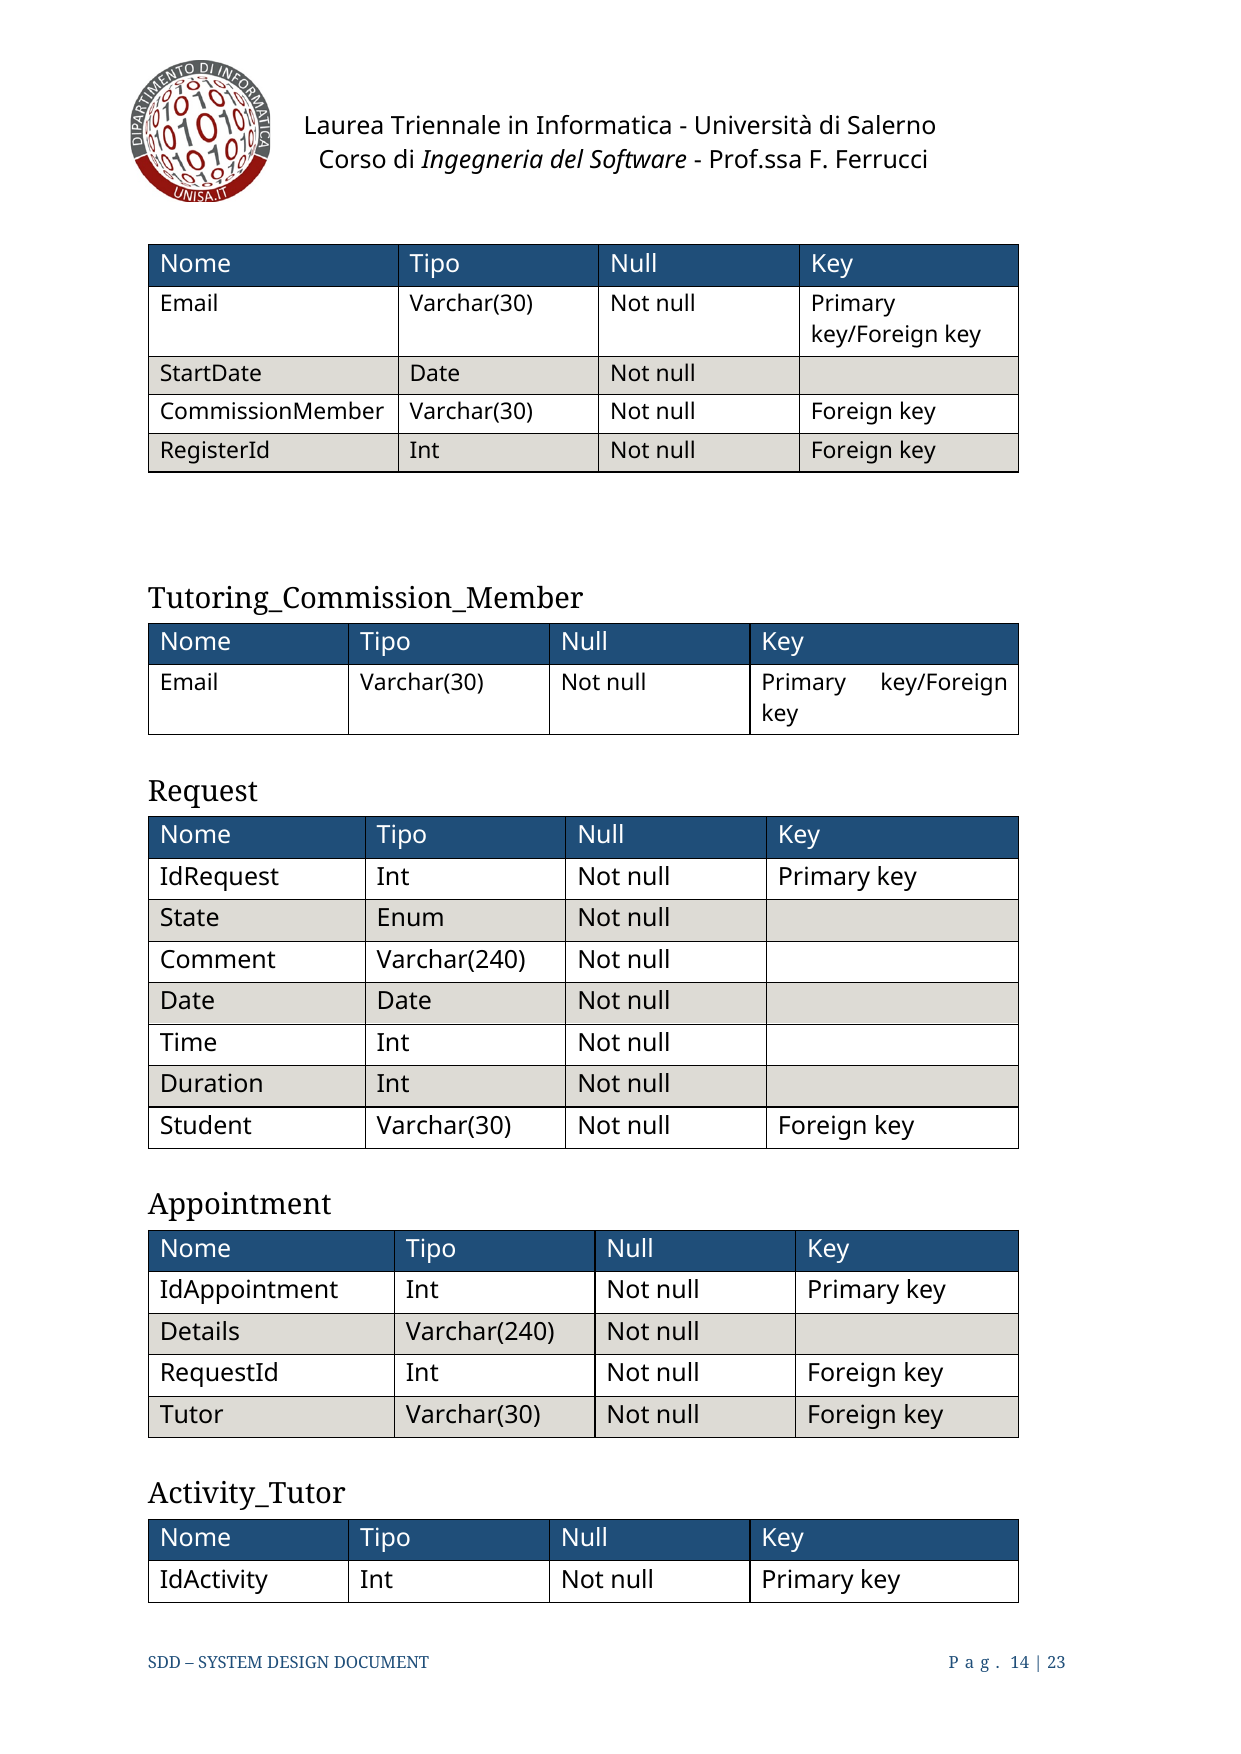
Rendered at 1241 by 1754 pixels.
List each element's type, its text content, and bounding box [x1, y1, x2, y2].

table_header Key [751, 624, 1018, 664]
table_header Key [800, 245, 1018, 286]
text Request [148, 770, 1092, 810]
table_cell IdActivity [149, 1561, 348, 1602]
table_cell Primary key/Foreign key [751, 665, 1018, 734]
table_cell Not null [596, 1355, 795, 1396]
table_cell Varchar(240) [395, 1314, 594, 1354]
table_cell Varchar(30) [349, 665, 549, 734]
table_cell [767, 942, 1018, 982]
table_cell [767, 1025, 1018, 1065]
table_cell Int [366, 859, 565, 899]
table_header Null [550, 624, 749, 664]
table_cell Foreign key [800, 434, 1018, 471]
table_cell Date [366, 983, 565, 1023]
table_cell Date [149, 983, 365, 1023]
table_cell Int [395, 1272, 594, 1313]
table_cell Varchar(240) [366, 942, 565, 982]
table_cell Email [149, 287, 398, 356]
table_cell RegisterId [149, 434, 398, 471]
table_header Null [566, 817, 766, 858]
table_cell Int [395, 1355, 594, 1396]
table_cell Not null [566, 1066, 766, 1106]
table_header Tipo [366, 817, 565, 858]
table_cell Primary key/Foreign key [800, 287, 1018, 356]
table_cell Not null [566, 983, 766, 1023]
table_header Nome [149, 245, 398, 286]
table_cell IdRequest [149, 859, 365, 899]
table_header Nome [149, 817, 365, 858]
table_header Tipo [349, 1520, 549, 1560]
table_cell Not null [566, 1108, 766, 1148]
table_cell [767, 983, 1018, 1023]
table_cell Foreign key [767, 1108, 1018, 1148]
table_cell Foreign key [796, 1355, 1018, 1396]
table_cell Not null [596, 1272, 795, 1313]
table_cell Student [149, 1108, 365, 1148]
text Tutoring_Commission_Member [148, 577, 1092, 617]
table_cell IdAppointment [149, 1272, 394, 1313]
table_cell Not null [596, 1397, 795, 1437]
table_header Tipo [349, 624, 549, 664]
table_cell CommissionMember [149, 395, 398, 433]
table_header Null [550, 1520, 749, 1560]
table_cell Int [349, 1561, 549, 1602]
table_cell Not null [566, 1025, 766, 1065]
table_cell Email [149, 665, 348, 734]
table_header Key [767, 817, 1018, 858]
table_cell Enum [366, 900, 565, 941]
table_header Tipo [399, 245, 598, 286]
table_cell [767, 1066, 1018, 1106]
table_cell Not null [550, 1561, 749, 1602]
table_cell StartDate [149, 357, 398, 394]
picture [129, 60, 271, 201]
table_cell Varchar(30) [395, 1397, 594, 1437]
table_cell State [149, 900, 365, 941]
table_cell Not null [599, 395, 799, 433]
table_header Null [596, 1231, 795, 1271]
table_cell Not null [599, 434, 799, 471]
table_cell Varchar(30) [399, 287, 598, 356]
table_cell Foreign key [796, 1397, 1018, 1437]
table_cell Not null [566, 942, 766, 982]
table_cell Not null [566, 900, 766, 941]
table_cell Not null [599, 287, 799, 356]
table_cell Duration [149, 1066, 365, 1106]
table_cell Not null [566, 859, 766, 899]
table_cell Date [399, 357, 598, 394]
table_cell Not null [596, 1314, 795, 1354]
table_header Nome [149, 1520, 348, 1560]
table_header Tipo [395, 1231, 594, 1271]
table_cell [767, 900, 1018, 941]
table_cell [800, 357, 1018, 394]
table_header Key [796, 1231, 1018, 1271]
table_cell Tutor [149, 1397, 394, 1437]
table_cell Not null [550, 665, 749, 734]
table_header Null [599, 245, 799, 286]
table_cell Not null [599, 357, 799, 394]
table_cell Foreign key [800, 395, 1018, 433]
table_cell Comment [149, 942, 365, 982]
table_cell RequestId [149, 1355, 394, 1396]
table_cell Int [366, 1025, 565, 1065]
text Activity_Tutor [148, 1473, 1092, 1512]
table_header Nome [149, 624, 348, 664]
table_cell Varchar(30) [366, 1108, 565, 1148]
table_cell Primary key [767, 859, 1018, 899]
table_header Nome [149, 1231, 394, 1271]
table_cell Details [149, 1314, 394, 1354]
text Appointment [148, 1184, 1092, 1223]
table_header Key [751, 1520, 1018, 1560]
table_cell Int [366, 1066, 565, 1106]
table_cell Varchar(30) [399, 395, 598, 433]
table_cell [796, 1314, 1018, 1354]
table_cell Primary key [751, 1561, 1018, 1602]
table_cell Primary key [796, 1272, 1018, 1313]
table_cell Time [149, 1025, 365, 1065]
table_cell Int [399, 434, 598, 471]
